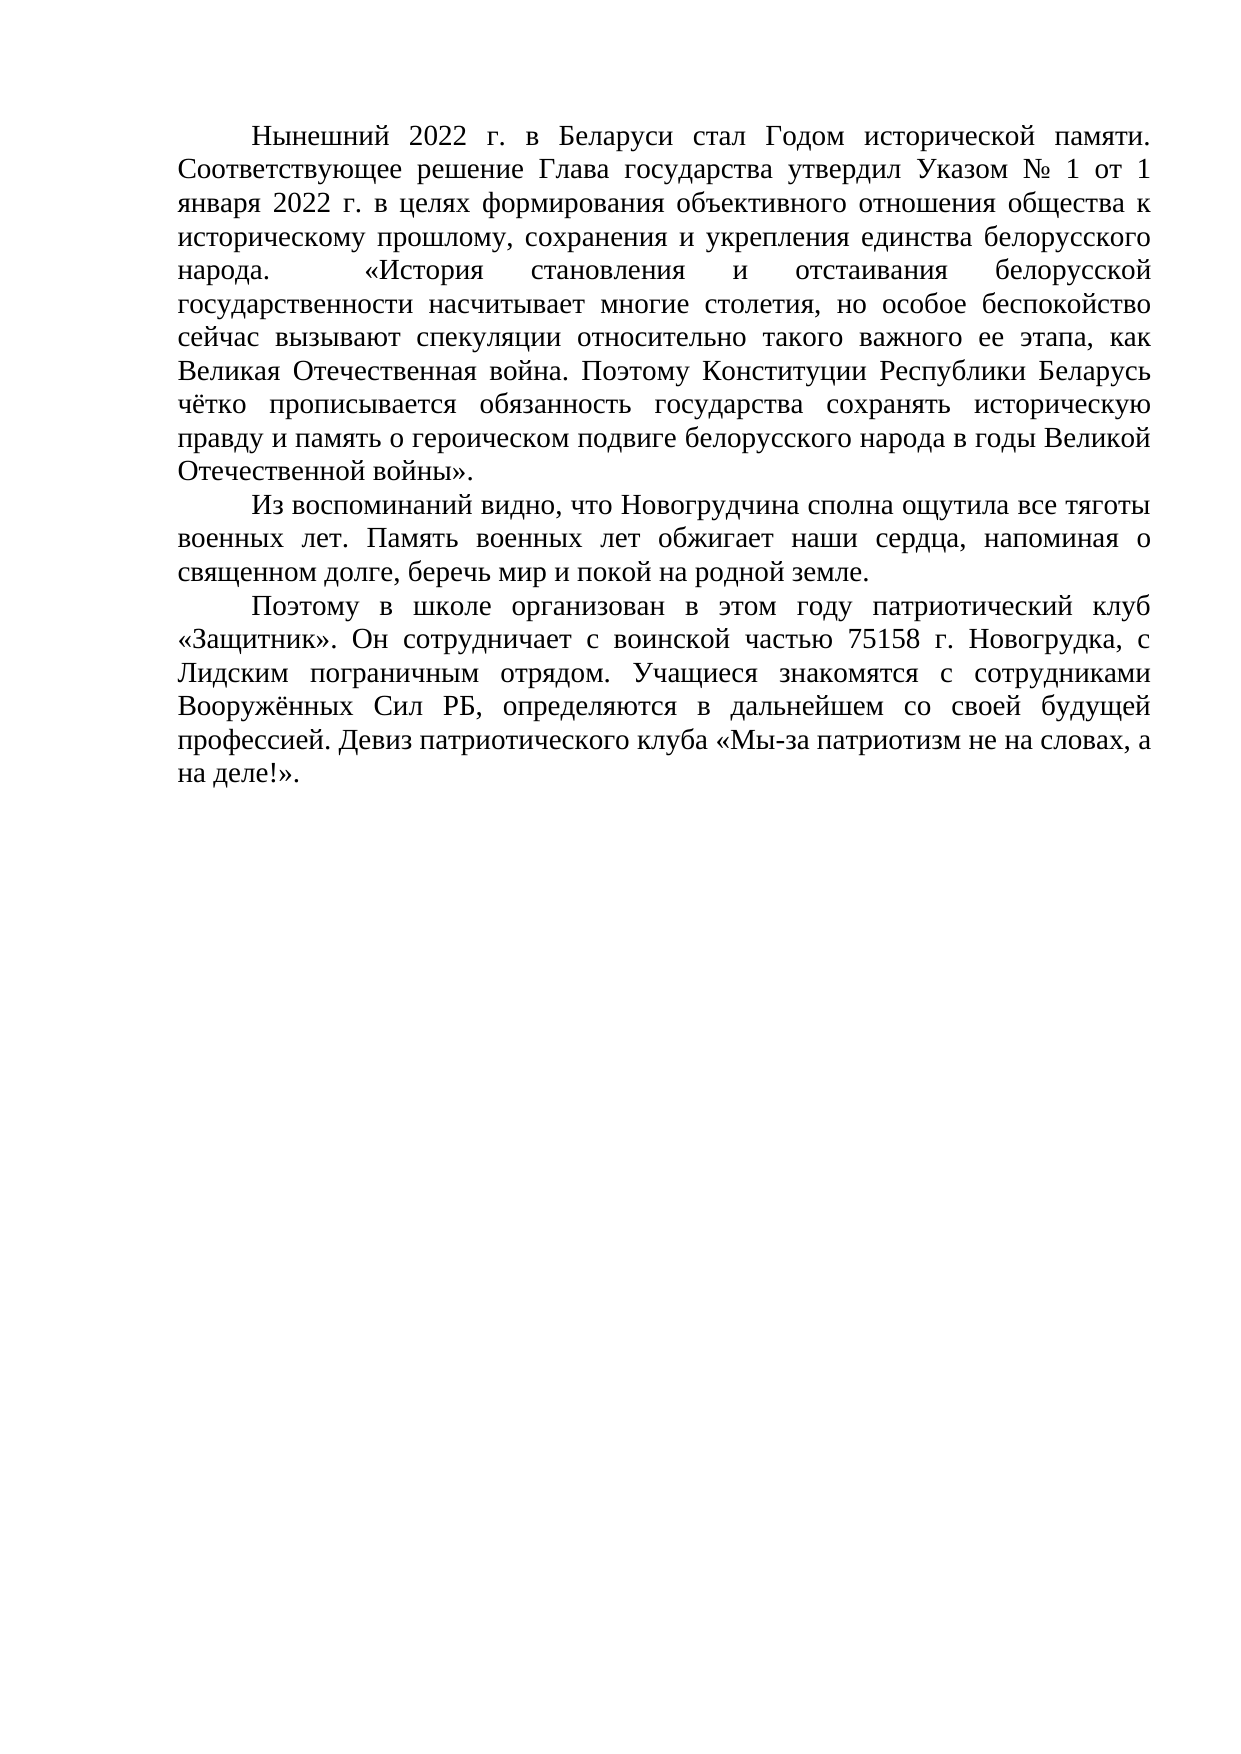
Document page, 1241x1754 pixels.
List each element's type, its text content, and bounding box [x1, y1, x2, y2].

text Нынешний 2022 г. в Беларуси стал Годом исторической памяти. Соответствующее решение Глава государства утвердил Указом № 1 от 1 января 2022 г. в целях формирования объективного отношения общества к историческому прошлому, сохранения и укрепления единства белорусского народа. «История становления и отстаивания белорусской государственности насчитывает многие столетия, но особое беспокойство сейчас вызывают спекуляции относительно такого важного ее этапа, как Великая Отечественная война. Поэтому Конституции Республики Беларусь чётко прописывается обязанность государства сохранять историческую правду и память о героическом подвиге белорусского народа в годы Великой Отечественной войны». [177, 118, 1152, 487]
text Из воспоминаний видно, что Новогрудчина сполна ощутила все тяготы военных лет. Память военных лет обжигает наши сердца, напоминая о священном долге, беречь мир и покой на родной земле. [177, 487, 1152, 588]
text Поэтому в школе организован в этом году патриотический клуб «Защитник». Он сотрудничает с воинской частью 75158 г. Новогрудка, с Лидским пограничным отрядом. Учащиеся знакомятся с сотрудниками Вооружённых Сил РБ, определяются в дальнейшем со своей будущей профессией. Девиз патриотического клуба «Мы-за патриотизм не на словах, а на деле!». [177, 588, 1152, 789]
